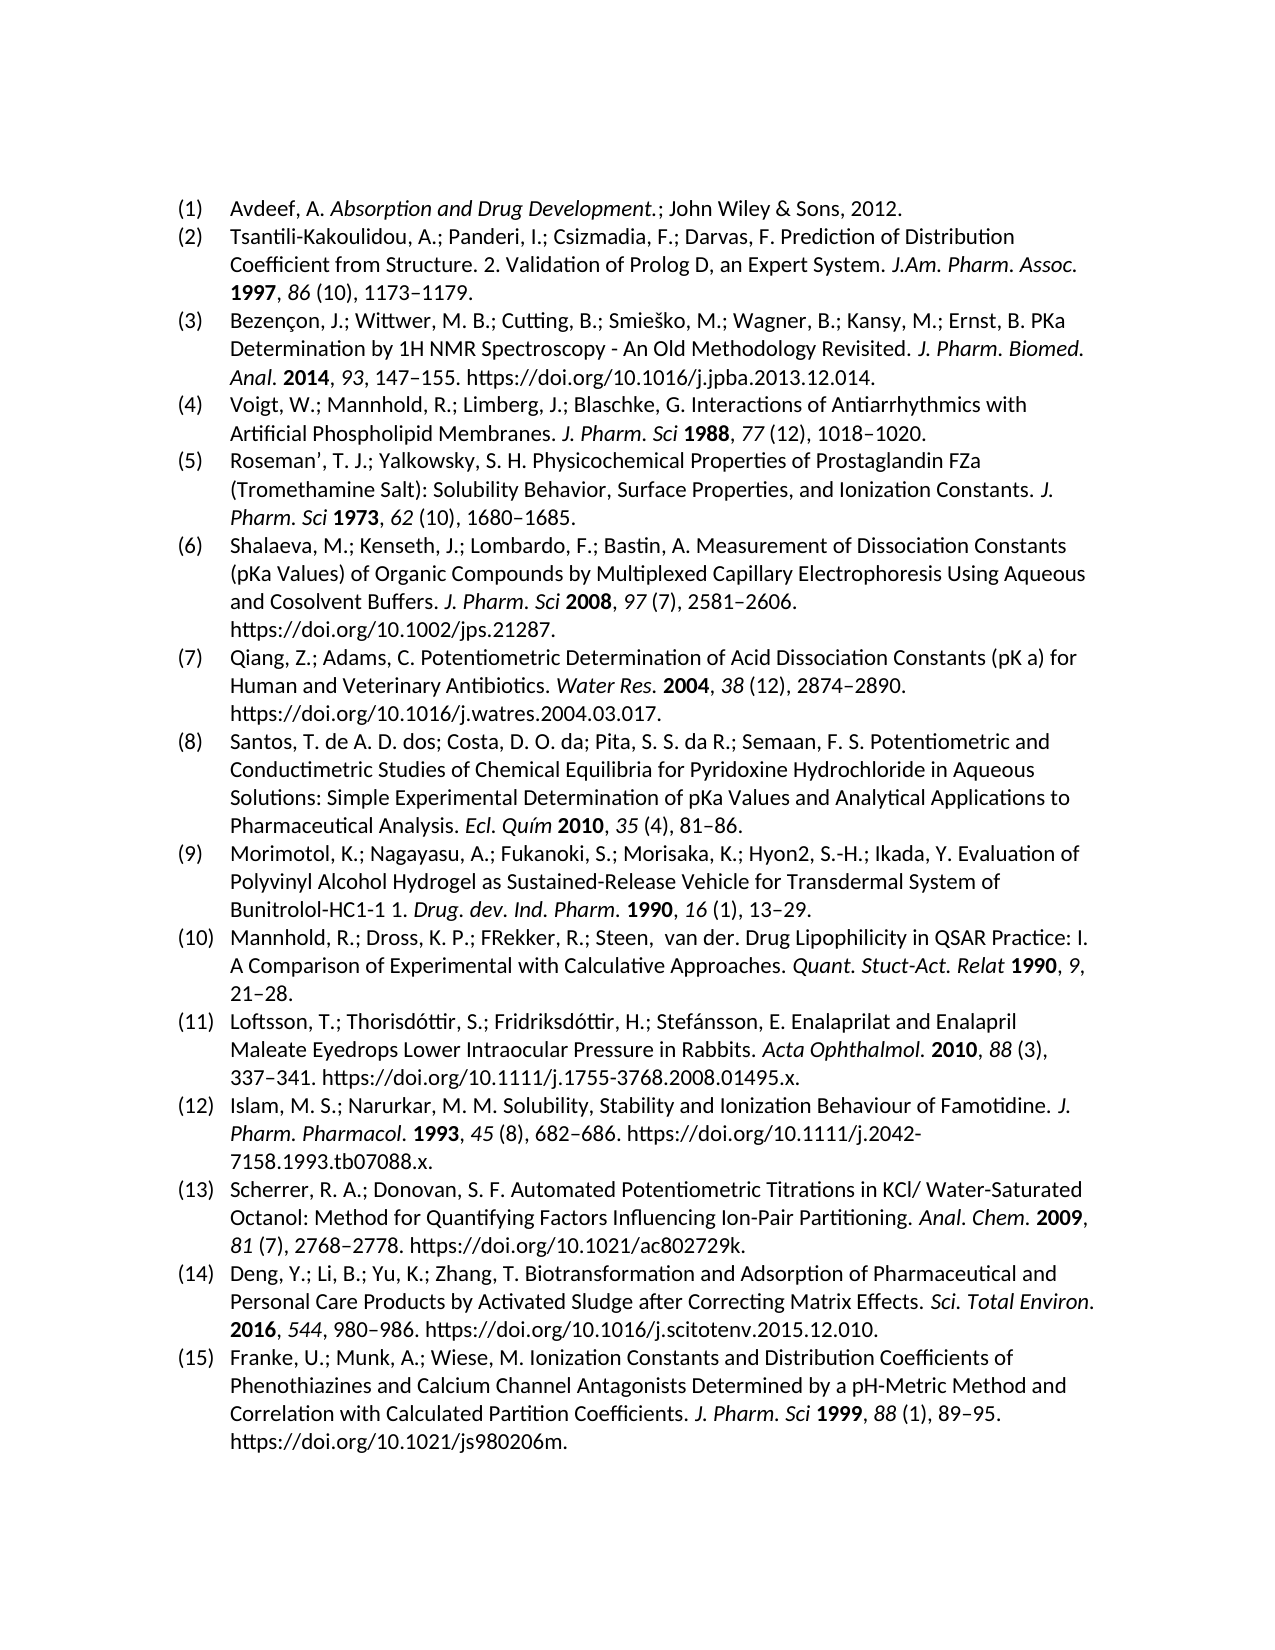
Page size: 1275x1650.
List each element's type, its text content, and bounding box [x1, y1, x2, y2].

text (8) Santos, T. de A. D. dos; Costa, D. O. da; Pita, S. S. da R.; Semaan, F. S. Potentiometric and Conductimetric Studies of Chemical Equilibria for Pyridoxine Hydrochloride in Aqueous Solutions: Simple Experimental Determination of pKa Values and Analytical Applications to Pharmaceutical Analysis. Ecl. Quím 2010, 35 (4), 81–86. [177, 727, 1098, 839]
text (12) Islam, M. S.; Narurkar, M. M. Solubility, Stability and Ionization Behaviour of Famotidine. J. Pharm. Pharmacol. 1993, 45 (8), 682–686. https://doi.org/10.1111/j.2042-7158.1993.tb07088.x. [177, 1091, 1098, 1175]
text (14) Deng, Y.; Li, B.; Yu, K.; Zhang, T. Biotransformation and Adsorption of Pharmaceutical and Personal Care Products by Activated Sludge after Correcting Matrix Effects. Sci. Total Environ. 2016, 544, 980–986. https://doi.org/10.1016/j.scitotenv.2015.12.010. [177, 1259, 1098, 1343]
text (3) Bezençon, J.; Wittwer, M. B.; Cutting, B.; Smieško, M.; Wagner, B.; Kansy, M.; Ernst, B. PKa Determination by 1H NMR Spectroscopy - An Old Methodology Revisited. J. Pharm. Biomed. Anal. 2014, 93, 147–155. https://doi.org/10.1016/j.jpba.2013.12.014. [177, 307, 1098, 391]
text (11) Loftsson, T.; Thorisdóttir, S.; Fridriksdóttir, H.; Stefánsson, E. Enalaprilat and Enalapril Maleate Eyedrops Lower Intraocular Pressure in Rabbits. Acta Ophthalmol. 2010, 88 (3), 337–341. https://doi.org/10.1111/j.1755-3768.2008.01495.x. [177, 1007, 1098, 1091]
text (6) Shalaeva, M.; Kenseth, J.; Lombardo, F.; Bastin, A. Measurement of Dissociation Constants (pKa Values) of Organic Compounds by Multiplexed Capillary Electrophoresis Using Aqueous and Cosolvent Buffers. J. Pharm. Sci 2008, 97 (7), 2581–2606. https://doi.org/10.1002/jps.21287. [177, 531, 1098, 643]
text (7) Qiang, Z.; Adams, C. Potentiometric Determination of Acid Dissociation Constants (pK a) for Human and Veterinary Antibiotics. Water Res. 2004, 38 (12), 2874–2890. https://doi.org/10.1016/j.watres.2004.03.017. [177, 643, 1098, 727]
text (1) Avdeef, A. Absorption and Drug Development.; John Wiley & Sons, 2012. [177, 194, 1098, 222]
text (13) Scherrer, R. A.; Donovan, S. F. Automated Potentiometric Titrations in KCl/ Water-Saturated Octanol: Method for Quantifying Factors Influencing Ion-Pair Partitioning. Anal. Chem. 2009, 81 (7), 2768–2778. https://doi.org/10.1021/ac802729k. [177, 1175, 1098, 1259]
text (15) Franke, U.; Munk, A.; Wiese, M. Ionization Constants and Distribution Coefficients of Phenothiazines and Calcium Channel Antagonists Determined by a pH-Metric Method and Correlation with Calculated Partition Coefficients. J. Pharm. Sci 1999, 88 (1), 89–95. https://doi.org/10.1021/js980206m. [177, 1343, 1098, 1455]
text (2) Tsantili-Kakoulidou, A.; Panderi, I.; Csizmadia, F.; Darvas, F. Prediction of Distribution Coefficient from Structure. 2. Validation of Prolog D, an Expert System. J.Am. Pharm. Assoc. 1997, 86 (10), 1173–1179. [177, 222, 1098, 307]
text (5) Roseman’, T. J.; Yalkowsky, S. H. Physicochemical Properties of Prostaglandin FZa (Tromethamine Salt): Solubility Behavior, Surface Properties, and Ionization Constants. J. Pharm. Sci 1973, 62 (10), 1680–1685. [177, 447, 1098, 531]
text (9) Morimotol, K.; Nagayasu, A.; Fukanoki, S.; Morisaka, K.; Hyon2, S.-H.; Ikada, Y. Evaluation of Polyvinyl Alcohol Hydrogel as Sustained-Release Vehicle for Transdermal System of Bunitrolol-HC1-1 1. Drug. dev. Ind. Pharm. 1990, 16 (1), 13–29. [177, 839, 1098, 923]
text (4) Voigt, W.; Mannhold, R.; Limberg, J.; Blaschke, G. Interactions of Antiarrhythmics with Artificial Phospholipid Membranes. J. Pharm. Sci 1988, 77 (12), 1018–1020. [177, 391, 1098, 447]
text (10) Mannhold, R.; Dross, K. P.; FRekker, R.; Steen, van der. Drug Lipophilicity in QSAR Practice: I. A Comparison of Experimental with Calculative Approaches. Quant. Stuct-Act. Relat 1990, 9, 21–28. [177, 923, 1098, 1007]
